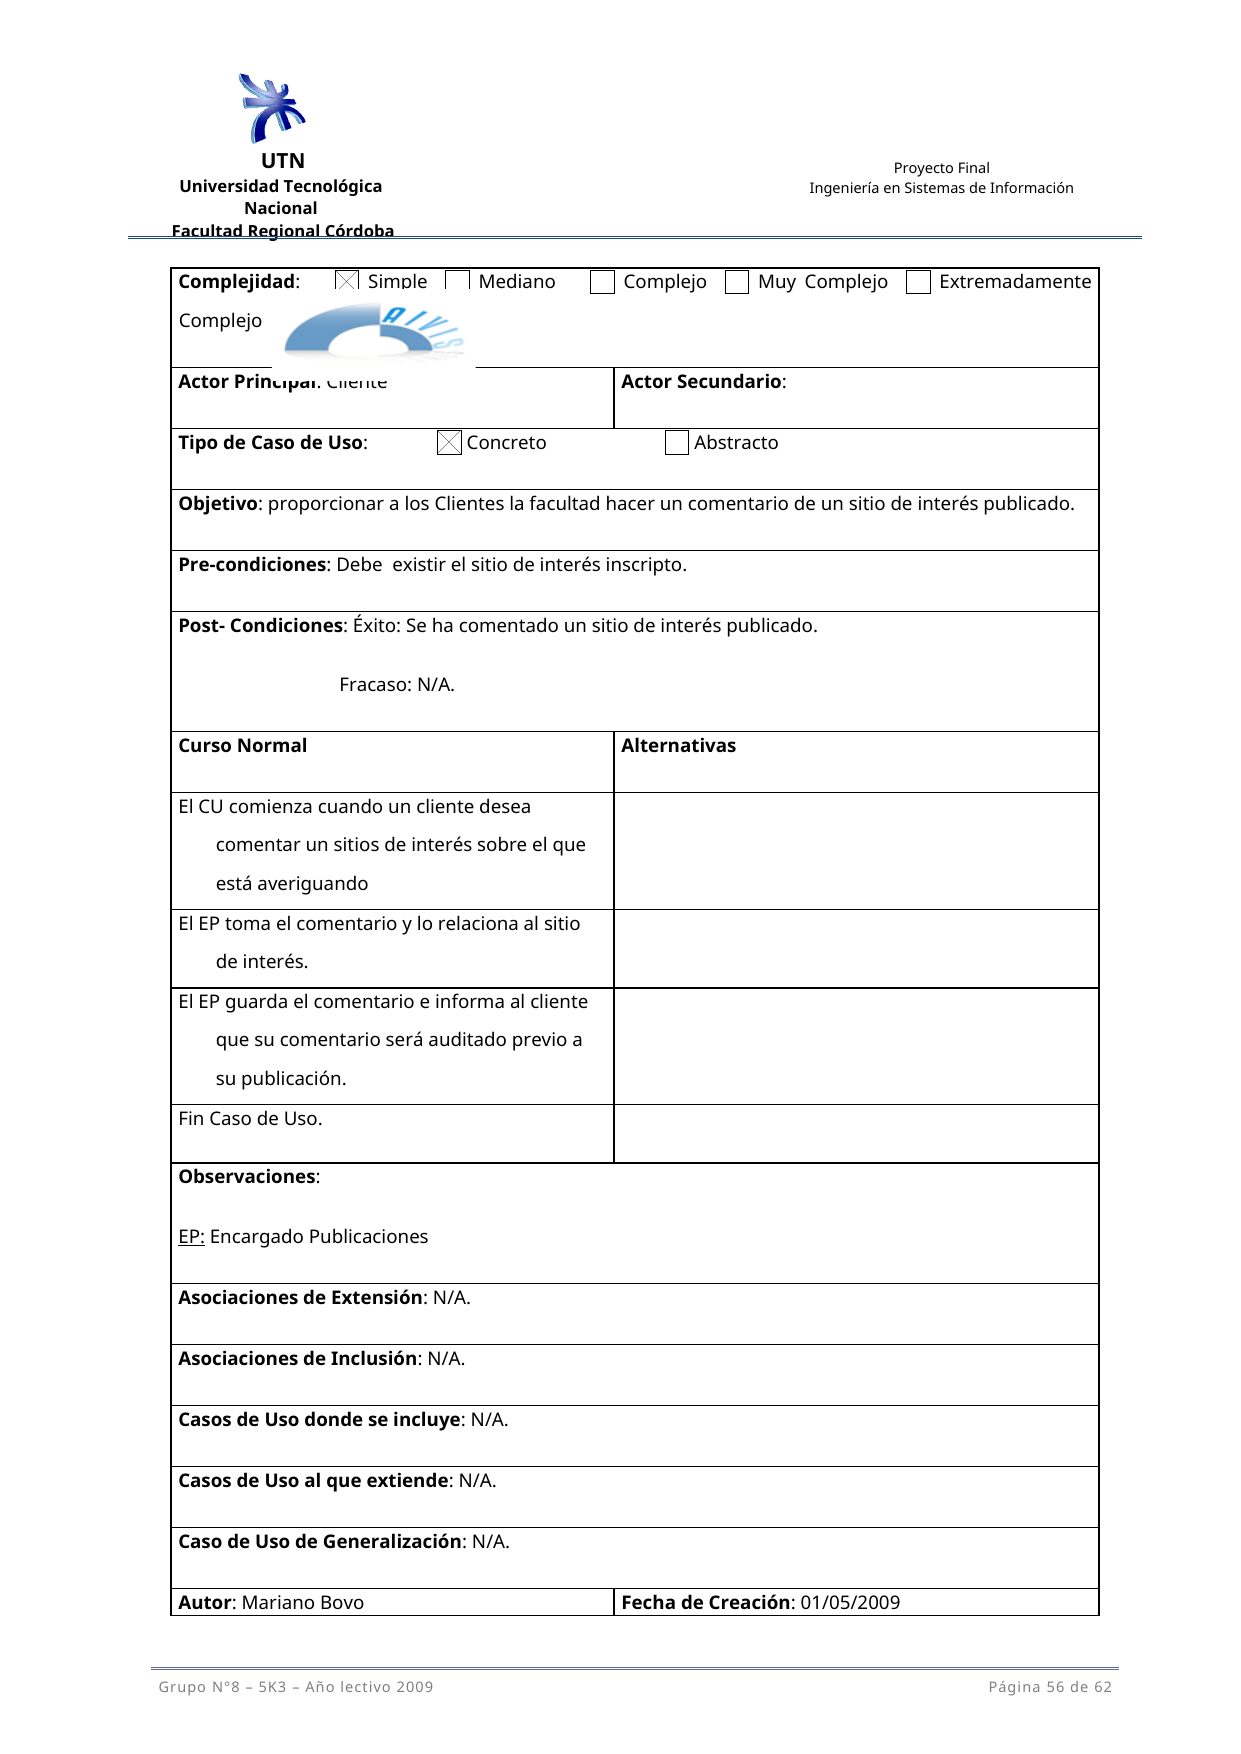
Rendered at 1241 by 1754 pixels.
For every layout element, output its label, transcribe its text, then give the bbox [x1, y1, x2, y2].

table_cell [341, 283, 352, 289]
table_cell [615, 910, 1098, 987]
table_cell Post- Condiciones: Éxito: Se ha comentado un sitio de interés publicado. Fracaso: N/A. [172, 612, 1098, 731]
table_cell Asociaciones de Extensión: N/A. [172, 1284, 1098, 1343]
table_cell Fecha de Creación: 01/05/2009 [615, 1589, 1098, 1615]
table_cell Complejidad: Simple Mediano Complejo Muy Complejo Extremadamente Complejo [172, 269, 335, 367]
table_cell Autor: Mariano Bovo [172, 1589, 613, 1615]
table_cell Actor Secundario: [615, 368, 1098, 428]
table_cell Caso de Uso de Generalización: N/A. [172, 1528, 1098, 1588]
table_cell El EP toma el comentario y lo relaciona al sitio de interés. [172, 910, 613, 987]
table_cell [615, 989, 1098, 1104]
table_cell [615, 1105, 1098, 1162]
table_cell Complejidad: Simple Mediano Complejo Muy Complejo Extremadamente Complejo [359, 269, 1098, 367]
table_cell Asociaciones de Inclusión: N/A. [172, 1345, 1098, 1404]
picture [271, 289, 476, 381]
table_cell Pre-condiciones: Debe existir el sitio de interés inscripto. [172, 551, 1098, 611]
table_cell Casos de Uso al que extiende: N/A. [172, 1467, 1098, 1527]
table_cell Curso Normal [172, 732, 613, 792]
table_cell Observaciones: EP: Encargado Publicaciones [172, 1164, 1098, 1282]
table_cell Actor Principal: Cliente [172, 368, 613, 428]
table_cell El EP guarda el comentario e informa al cliente que su comentario será auditado previo a su publicación. [172, 989, 613, 1104]
picture [237, 72, 307, 145]
table_cell [615, 793, 1098, 908]
table_cell Fin Caso de Uso. [172, 1105, 613, 1162]
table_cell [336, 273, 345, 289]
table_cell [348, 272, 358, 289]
table_cell Tipo de Caso de Uso: Concreto Abstracto [172, 429, 1098, 489]
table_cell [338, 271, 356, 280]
table_cell Casos de Uso donde se incluye: N/A. [172, 1406, 1098, 1466]
table_cell Alternativas [615, 732, 1098, 792]
table_cell Objetivo: proporcionar a los Clientes la facultad hacer un comentario de un sitio de interés publicado. [172, 490, 1098, 550]
table_cell El CU comienza cuando un cliente desea comentar un sitios de interés sobre el que está averiguando [172, 793, 613, 908]
